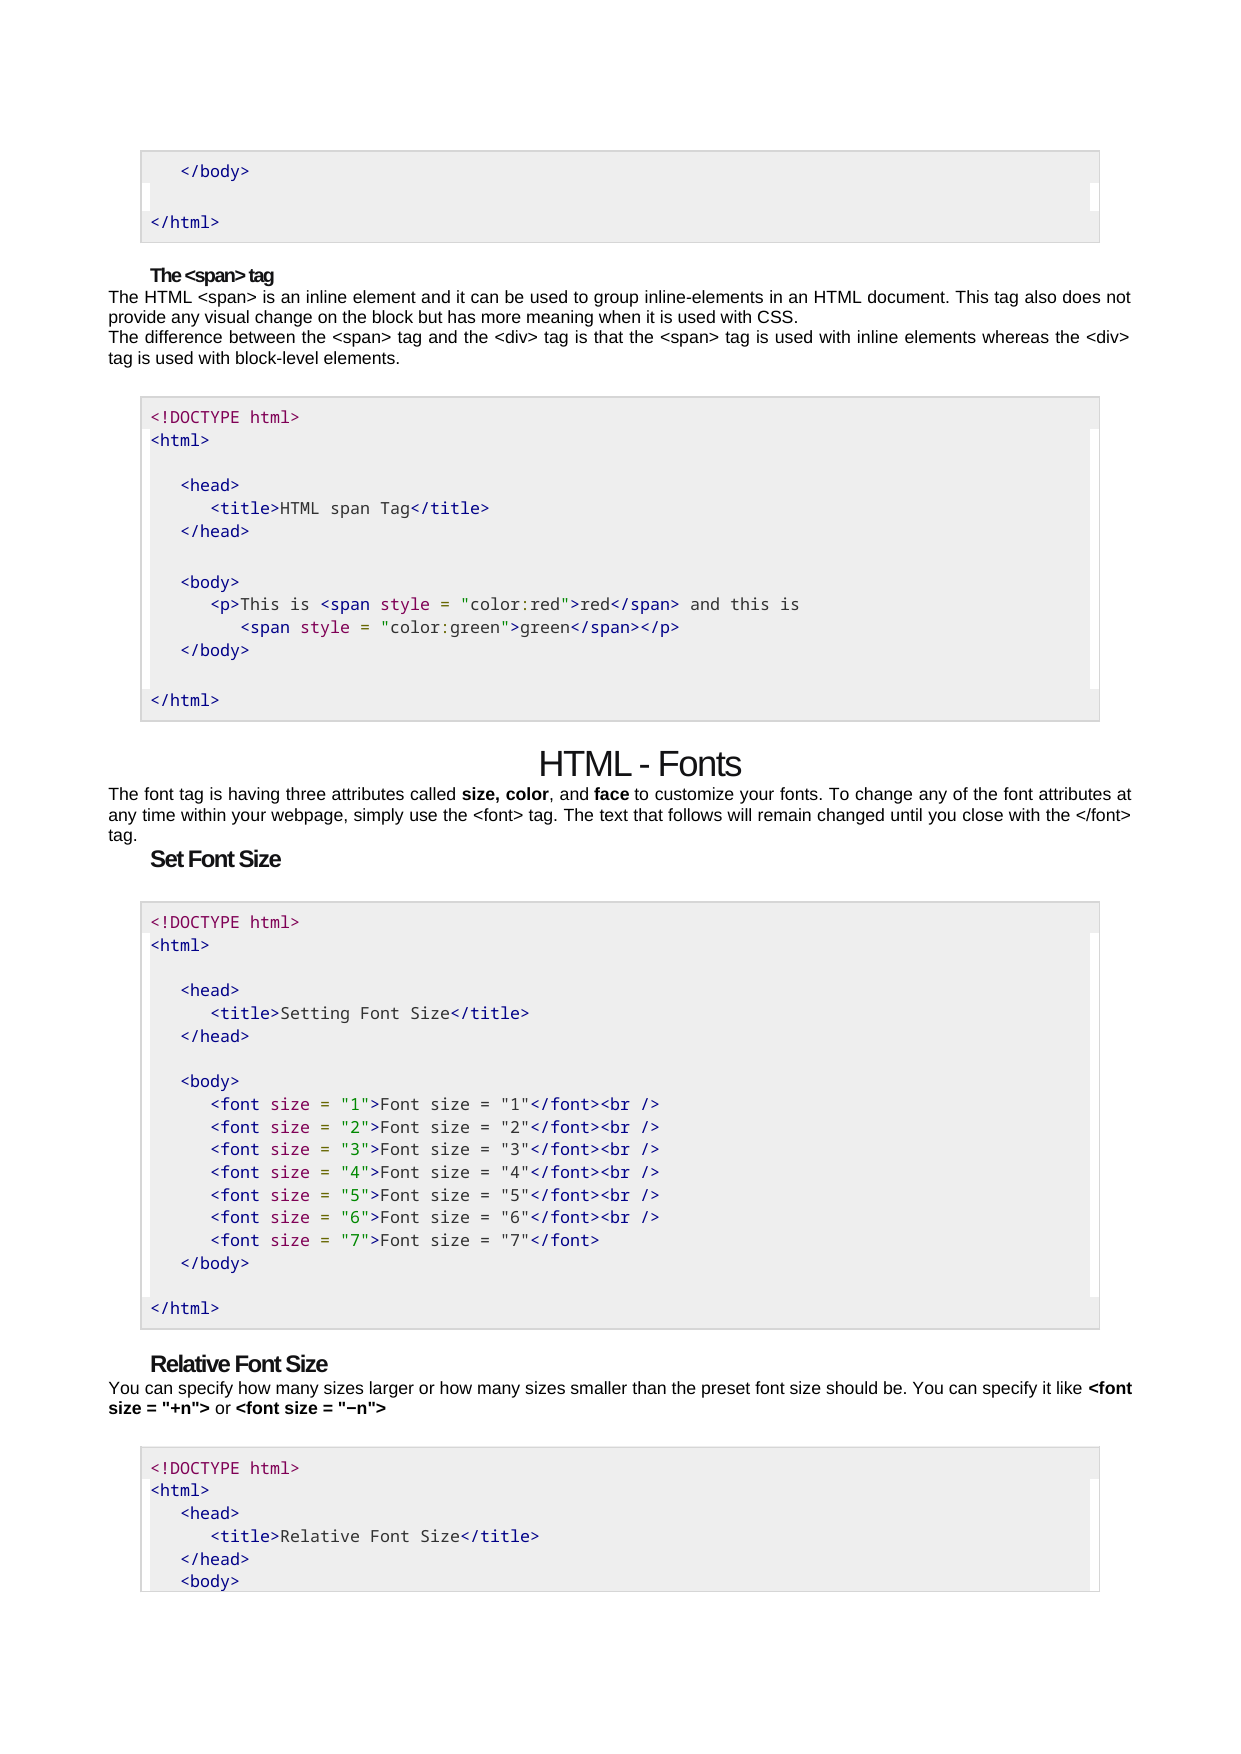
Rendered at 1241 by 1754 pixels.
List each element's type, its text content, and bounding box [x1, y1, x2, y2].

text <!DOCTYPE html> [142, 1448, 1099, 1479]
text <title>Relative Font Size</title> [150, 1524, 1090, 1547]
text <span style = "color:green">green</span></p> [150, 616, 1090, 638]
text <p>This is <span style = "color:red">red</span> and this is [150, 593, 1090, 616]
text <html> [150, 1479, 1090, 1502]
text </body> [142, 152, 1099, 183]
subtitle Relative Font Size [150, 1350, 1132, 1377]
text <title>HTML span Tag</title> [150, 497, 1090, 519]
text <font size = "2">Font size = "2"</font><br /> [150, 1115, 1090, 1138]
text <!DOCTYPE html> [142, 903, 1099, 933]
text <head> [150, 474, 1090, 497]
text <html> [150, 933, 1090, 956]
text <font size = "4">Font size = "4"</font><br /> [150, 1161, 1090, 1183]
text The font tag is having three attributes called size, color, and face to customize your fonts. To change any of the font attributes at any time within your webpage, simply use the <font> tag. The text that follows will remain changed until you close with the </font> tag. [108, 784, 1132, 845]
text <font size = "7">Font size = "7"</font> [150, 1229, 1090, 1251]
text <font size = "6">Font size = "6"</font><br /> [150, 1206, 1090, 1229]
text The HTML <span> is an inline element and it can be used to group inline-elements in an HTML document. This tag also does not provide any visual change on the block but has more meaning when it is used with CSS. [108, 286, 1132, 327]
text <font size = "3">Font size = "3"</font><br /> [150, 1138, 1090, 1161]
text </head> [150, 1024, 1090, 1047]
text </head> [150, 1547, 1090, 1570]
text <html> [150, 429, 1090, 451]
text HTML - Fonts [150, 742, 1132, 784]
text The difference between the <span> tag and the <div> tag is that the <span> tag is used with inline elements whereas the <div> tag is used with block-level elements. [108, 327, 1132, 368]
text <head> [150, 1502, 1090, 1524]
text You can specify how many sizes larger or how many sizes smaller than the preset font size should be. You can specify it like <font size = "+n"> or <font size = "−n"> [108, 1377, 1132, 1418]
text </body> [150, 638, 1090, 661]
text <title>Setting Font Size</title> [150, 1002, 1090, 1024]
text </html> [142, 201, 1099, 242]
text </body> [150, 1251, 1090, 1274]
text <head> [150, 979, 1090, 1002]
text </html> [142, 1287, 1099, 1328]
text <!DOCTYPE html> [142, 398, 1099, 429]
text <body> [150, 570, 1090, 593]
text </html> [142, 679, 1099, 720]
text </head> [150, 519, 1090, 542]
text <font size = "1">Font size = "1"</font><br /> [150, 1092, 1090, 1115]
subtitle Set Font Size [150, 845, 1132, 873]
subtitle The <span> tag [150, 264, 1132, 286]
text <body> [150, 1570, 1090, 1591]
text <body> [150, 1070, 1090, 1092]
text <font size = "5">Font size = "5"</font><br /> [150, 1183, 1090, 1206]
